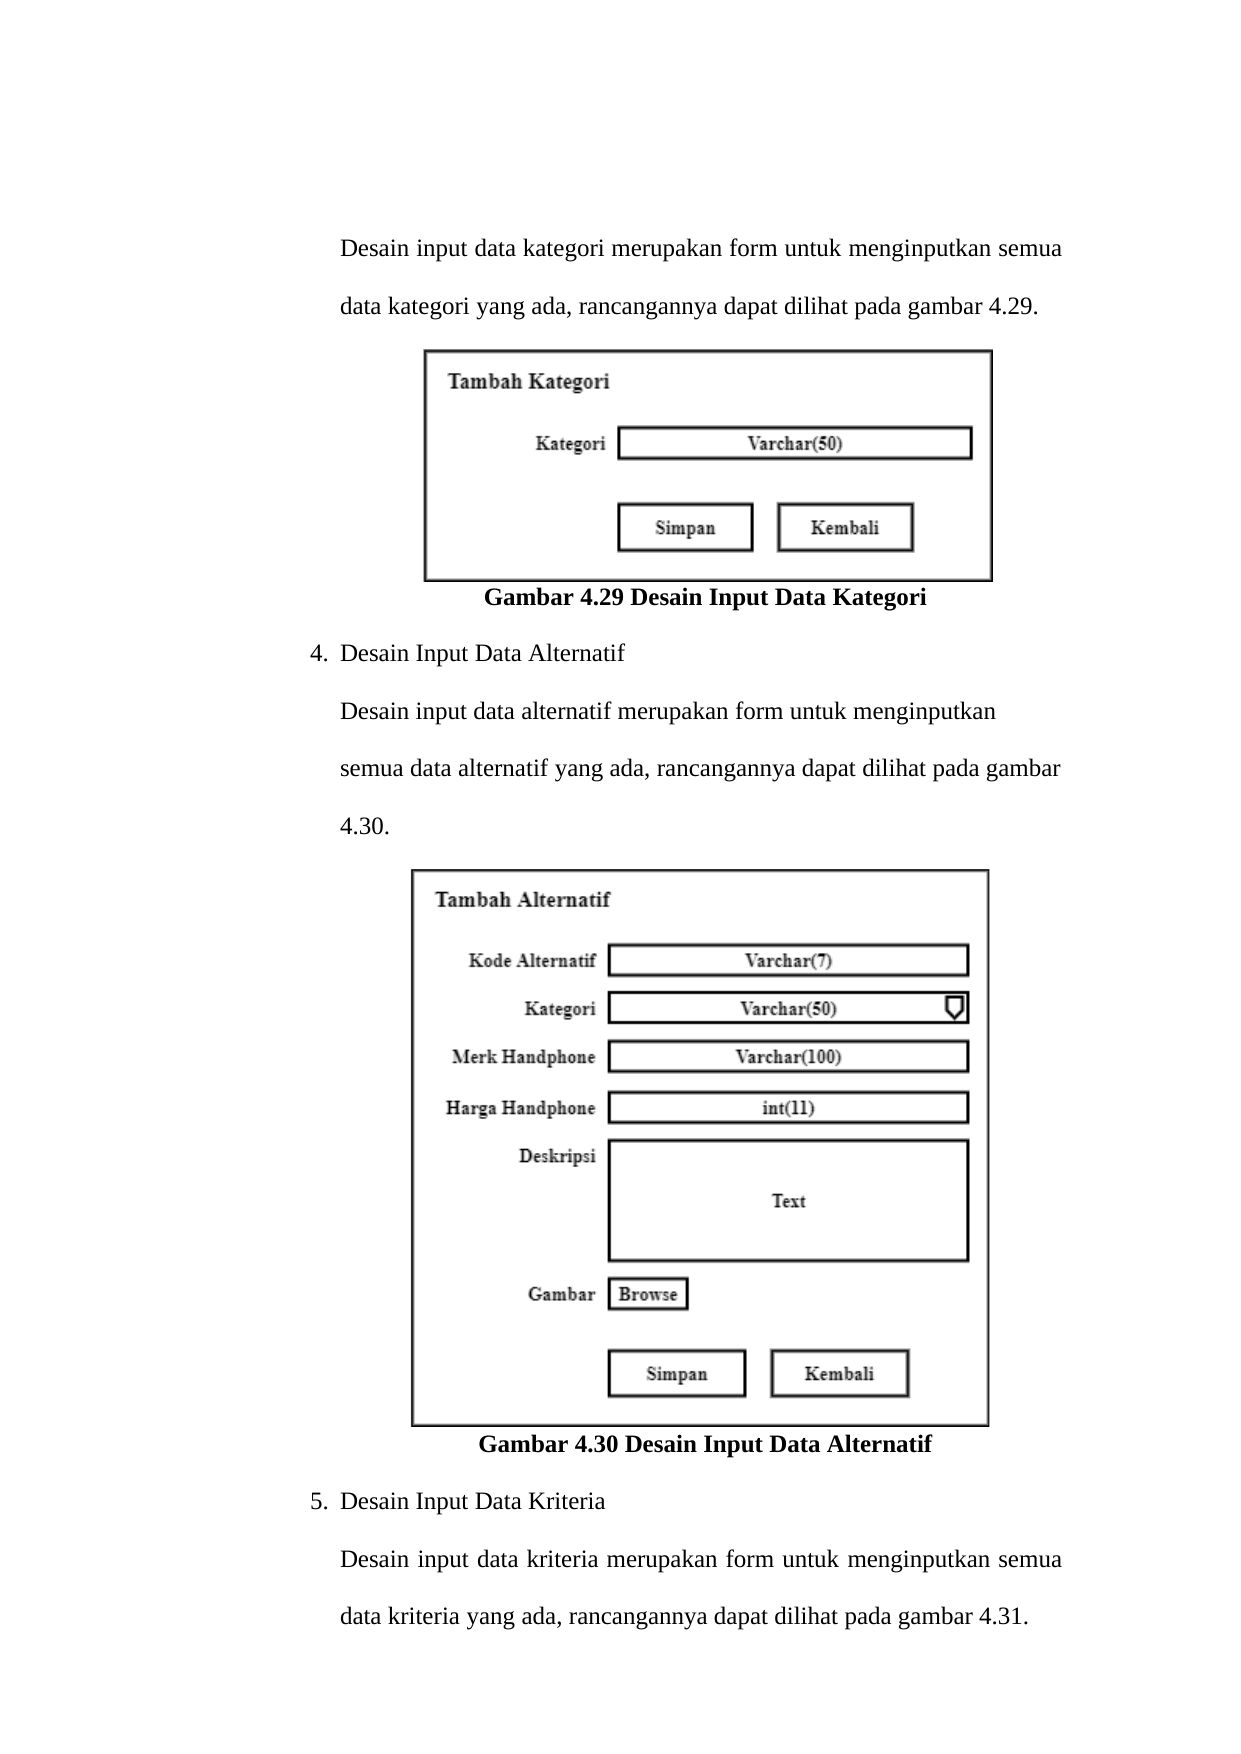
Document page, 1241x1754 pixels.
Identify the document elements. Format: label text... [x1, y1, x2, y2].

subtitle Gambar 4.30 Desain Input Data Alternatif [478, 1429, 1186, 1458]
subtitle Gambar 4.29 Desain Input Data Kategori [483, 582, 1186, 611]
list Desain Input Data Kriteria [310, 1486, 1186, 1515]
list Desain Input Data Alternatif [310, 638, 1186, 667]
text Desain input data kategori merupakan form untuk menginputkan semua data kategori yang ada, rancangannya dapat dilihat pada gambar 4.29. [340, 233, 1064, 320]
picture [423, 349, 993, 582]
text Desain input data kriteria merupakan form untuk menginputkan semua data kriteria yang ada, rancangannya dapat dilihat pada gambar 4.31. [340, 1544, 1064, 1630]
text Desain input data alternatif merupakan form untuk menginputkan semua data alternatif yang ada, rancangannya dapat dilihat pada gambar 4.30. [340, 696, 1064, 839]
picture [410, 869, 990, 1427]
